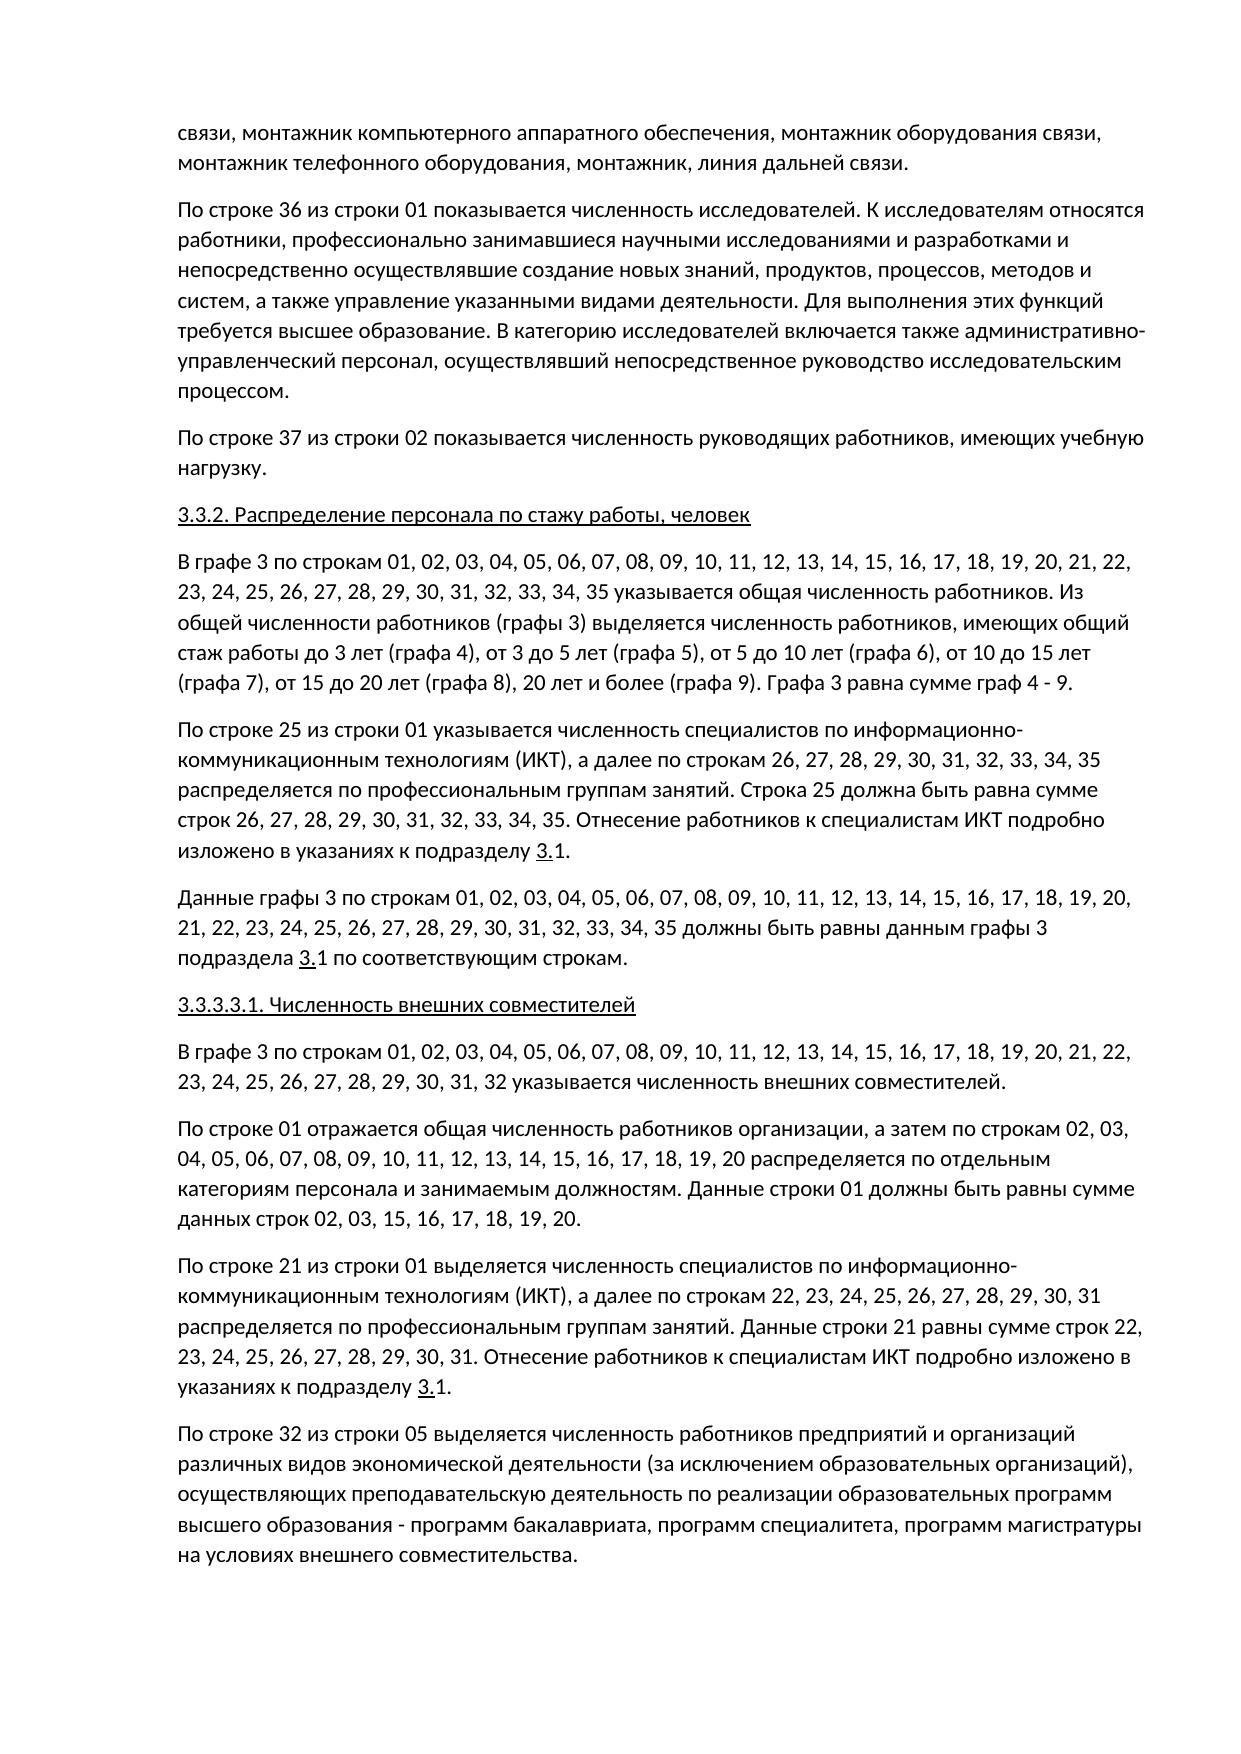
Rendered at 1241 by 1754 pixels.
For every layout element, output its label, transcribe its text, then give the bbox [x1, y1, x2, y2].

text Данные графы 3 по строкам 01, 02, 03, 04, 05, 06, 07, 08, 09, 10, 11, 12, 13, 14, 15, 16, 17, 18, 19, 20, 21, 22, 23, 24, 25, 26, 27, 28, 29, 30, 31, 32, 33, 34, 35 должны быть равны данным графы 3 подраздела 3.1 по соответствующим строкам. [177, 883, 1152, 971]
text По строке 32 из строки 05 выделяется численность работников предприятий и организаций различных видов экономической деятельности (за исключением образовательных организаций), осуществляющих преподавательскую деятельность по реализации образовательных программ высшего образования - программ бакалавриата, программ специалитета, программ магистратуры на условиях внешнего совместительства. [177, 1419, 1152, 1568]
text 3.3.2. Распределение персонала по стажу работы, человек [177, 500, 1152, 528]
text По строке 01 отражается общая численность работников организации, а затем по строкам 02, 03, 04, 05, 06, 07, 08, 09, 10, 11, 12, 13, 14, 15, 16, 17, 18, 19, 20 распределяется по отдельным категориям персонала и занимаемым должностям. Данные строки 01 должны быть равны сумме данных строк 02, 03, 15, 16, 17, 18, 19, 20. [177, 1114, 1152, 1233]
text По строке 25 из строки 01 указывается численность специалистов по информационно-коммуникационным технологиям (ИКТ), а далее по строкам 26, 27, 28, 29, 30, 31, 32, 33, 34, 35 распределяется по профессиональным группам занятий. Строка 25 должна быть равна сумме строк 26, 27, 28, 29, 30, 31, 32, 33, 34, 35. Отнесение работников к специалистам ИКТ подробно изложено в указаниях к подразделу 3.1. [177, 715, 1152, 864]
text В графе 3 по строкам 01, 02, 03, 04, 05, 06, 07, 08, 09, 10, 11, 12, 13, 14, 15, 16, 17, 18, 19, 20, 21, 22, 23, 24, 25, 26, 27, 28, 29, 30, 31, 32, 33, 34, 35 указывается общая численность работников. Из общей численности работников (графы 3) выделяется численность работников, имеющих общий стаж работы до 3 лет (графа 4), от 3 до 5 лет (графа 5), от 5 до 10 лет (графа 6), от 10 до 15 лет (графа 7), от 15 до 20 лет (графа 8), 20 лет и более (графа 9). Графа 3 равна сумме граф 4 - 9. [177, 547, 1152, 696]
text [177, 118, 1152, 176]
text По строке 21 из строки 01 выделяется численность специалистов по информационно-коммуникационным технологиям (ИКТ), а далее по строкам 22, 23, 24, 25, 26, 27, 28, 29, 30, 31 распределяется по профессиональным группам занятий. Данные строки 21 равны сумме строк 22, 23, 24, 25, 26, 27, 28, 29, 30, 31. Отнесение работников к специалистам ИКТ подробно изложено в указаниях к подразделу 3.1. [177, 1251, 1152, 1400]
text По строке 36 из строки 01 показывается численность исследователей. К исследователям относятся работники, профессионально занимавшиеся научными исследованиями и разработками и непосредственно осуществлявшие создание новых знаний, продуктов, процессов, методов и систем, а также управление указанными видами деятельности. Для выполнения этих функций требуется высшее образование. В категорию исследователей включается также административно-управленческий персонал, осуществлявший непосредственное руководство исследовательским процессом. [177, 195, 1152, 404]
text В графе 3 по строкам 01, 02, 03, 04, 05, 06, 07, 08, 09, 10, 11, 12, 13, 14, 15, 16, 17, 18, 19, 20, 21, 22, 23, 24, 25, 26, 27, 28, 29, 30, 31, 32 указывается численность внешних совместителей. [177, 1037, 1152, 1095]
text 3.3.3.3.1. Численность внешних совместителей [177, 990, 1152, 1018]
text По строке 37 из строки 02 показывается численность руководящих работников, имеющих учебную нагрузку. [177, 423, 1152, 482]
